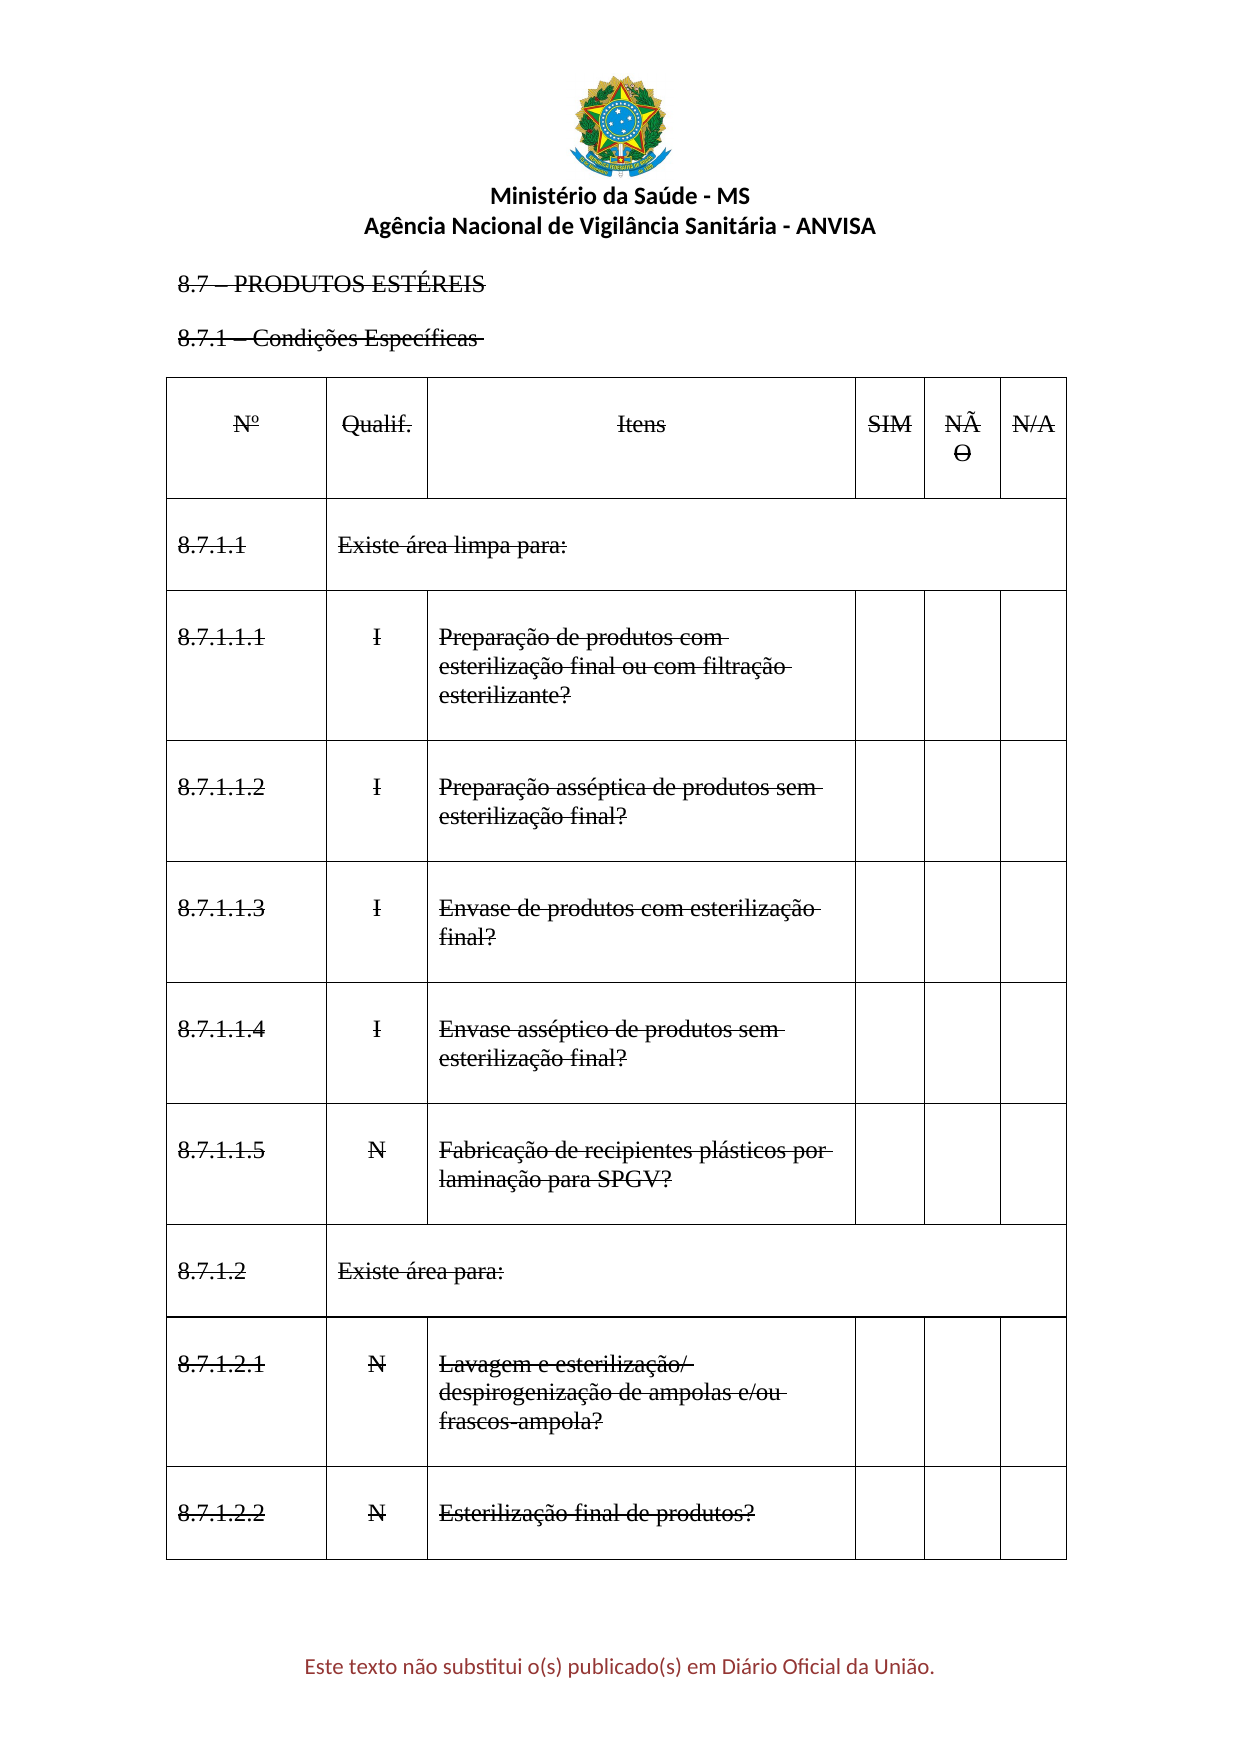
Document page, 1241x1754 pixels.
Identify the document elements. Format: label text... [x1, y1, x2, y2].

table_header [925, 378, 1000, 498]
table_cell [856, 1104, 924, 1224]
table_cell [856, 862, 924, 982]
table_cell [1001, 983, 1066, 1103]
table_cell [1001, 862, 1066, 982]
text 8.7 – PRODUTOS ESTÉREIS [177, 269, 1063, 298]
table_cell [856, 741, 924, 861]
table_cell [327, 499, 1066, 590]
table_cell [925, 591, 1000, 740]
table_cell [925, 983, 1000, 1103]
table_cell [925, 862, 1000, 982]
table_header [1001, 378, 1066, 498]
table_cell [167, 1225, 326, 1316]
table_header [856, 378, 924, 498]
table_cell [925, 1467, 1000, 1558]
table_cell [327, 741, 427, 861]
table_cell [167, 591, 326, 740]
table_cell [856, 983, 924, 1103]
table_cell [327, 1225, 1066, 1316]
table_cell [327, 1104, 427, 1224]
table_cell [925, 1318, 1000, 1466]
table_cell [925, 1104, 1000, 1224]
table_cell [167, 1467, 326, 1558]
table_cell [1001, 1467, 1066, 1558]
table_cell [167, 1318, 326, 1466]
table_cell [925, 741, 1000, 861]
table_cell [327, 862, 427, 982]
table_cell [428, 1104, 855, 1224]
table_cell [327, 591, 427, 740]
text 8.7.1 – Condições Específicas [177, 323, 1063, 352]
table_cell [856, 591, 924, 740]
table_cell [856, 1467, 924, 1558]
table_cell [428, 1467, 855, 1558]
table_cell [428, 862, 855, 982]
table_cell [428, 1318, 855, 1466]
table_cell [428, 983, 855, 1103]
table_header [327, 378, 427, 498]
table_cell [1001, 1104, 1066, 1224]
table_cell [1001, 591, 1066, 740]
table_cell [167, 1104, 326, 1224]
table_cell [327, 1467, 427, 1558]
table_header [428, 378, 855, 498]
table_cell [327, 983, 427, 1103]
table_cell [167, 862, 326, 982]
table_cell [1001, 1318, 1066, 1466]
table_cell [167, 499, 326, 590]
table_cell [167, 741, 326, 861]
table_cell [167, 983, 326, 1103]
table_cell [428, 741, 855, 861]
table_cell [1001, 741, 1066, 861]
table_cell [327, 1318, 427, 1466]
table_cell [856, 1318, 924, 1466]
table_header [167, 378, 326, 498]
picture [566, 73, 674, 180]
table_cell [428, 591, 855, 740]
